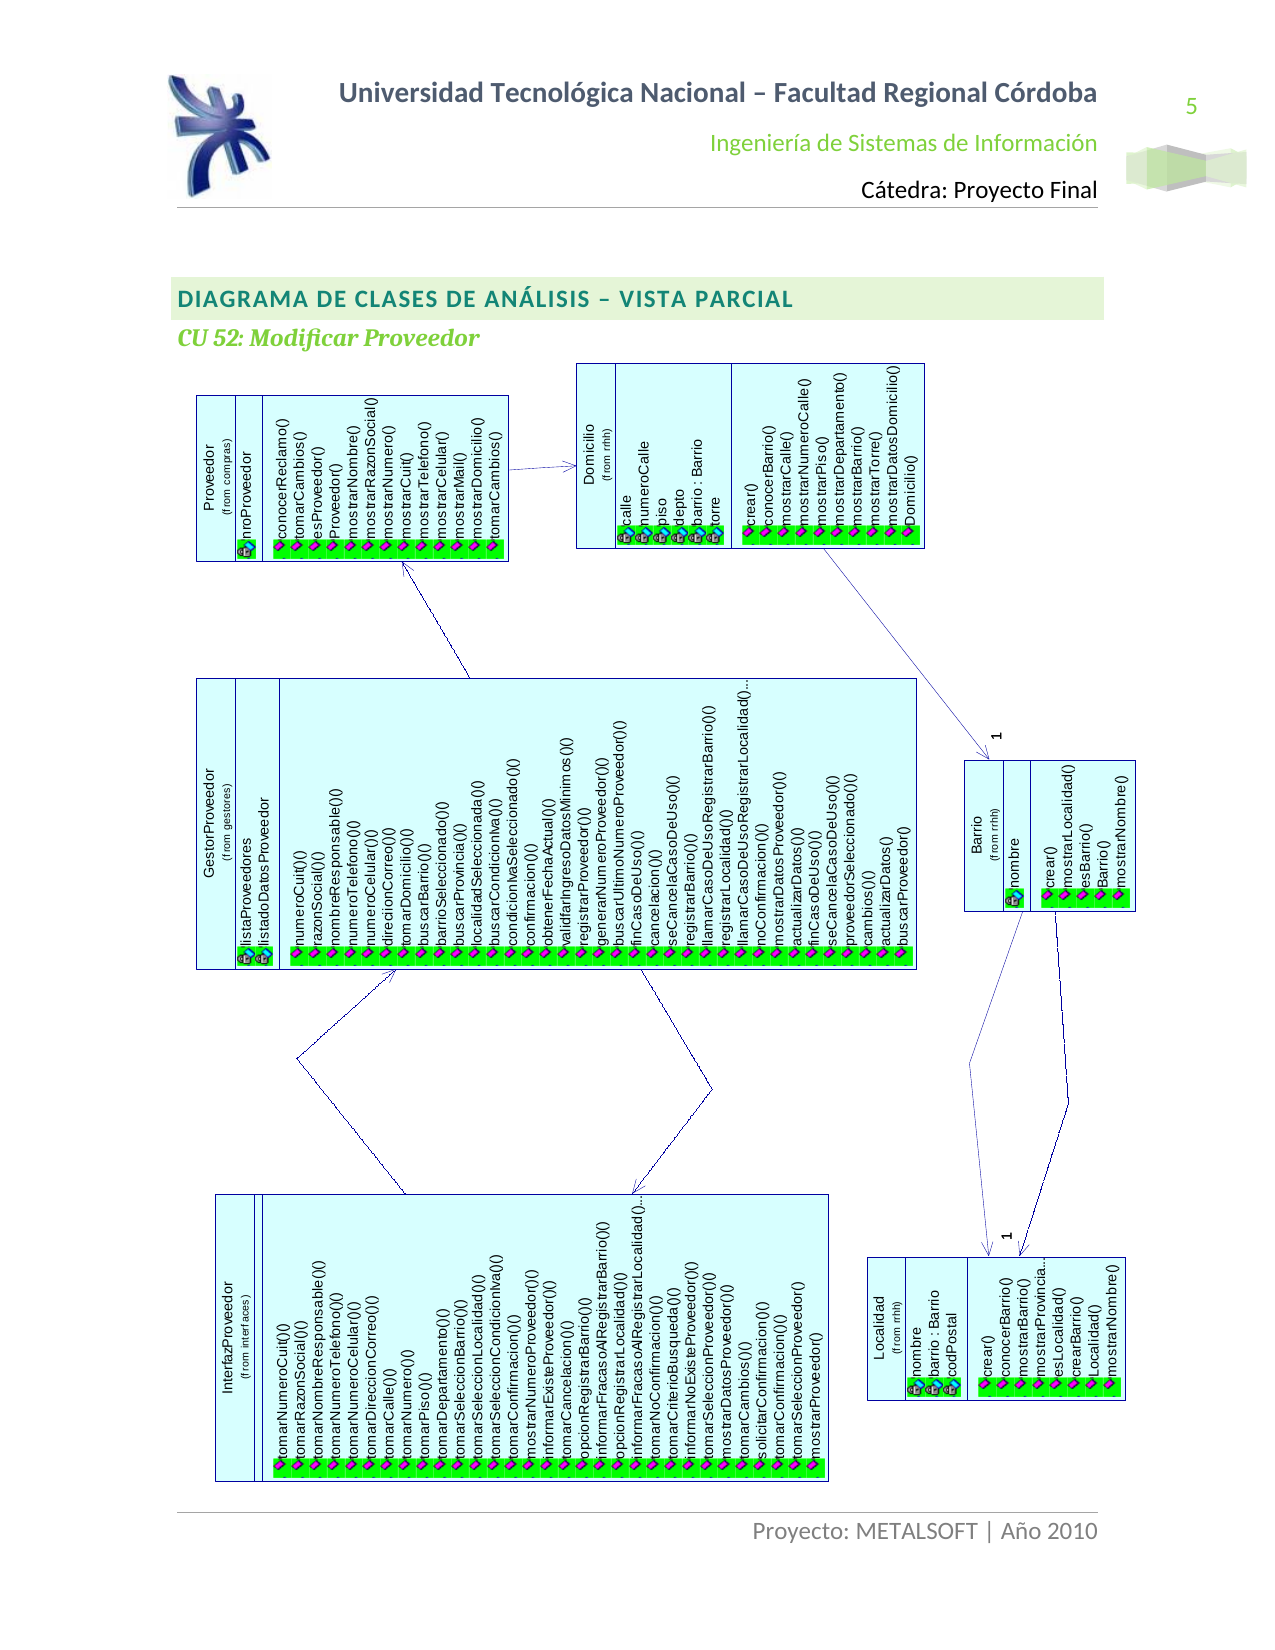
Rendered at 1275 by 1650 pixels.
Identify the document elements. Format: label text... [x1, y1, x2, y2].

text CU 52: Modificar Proveedor [177, 324, 1098, 353]
picture [167, 74, 272, 199]
subtitle Diagrama de Clases de Análisis – Vista parcial [177, 283, 1098, 313]
